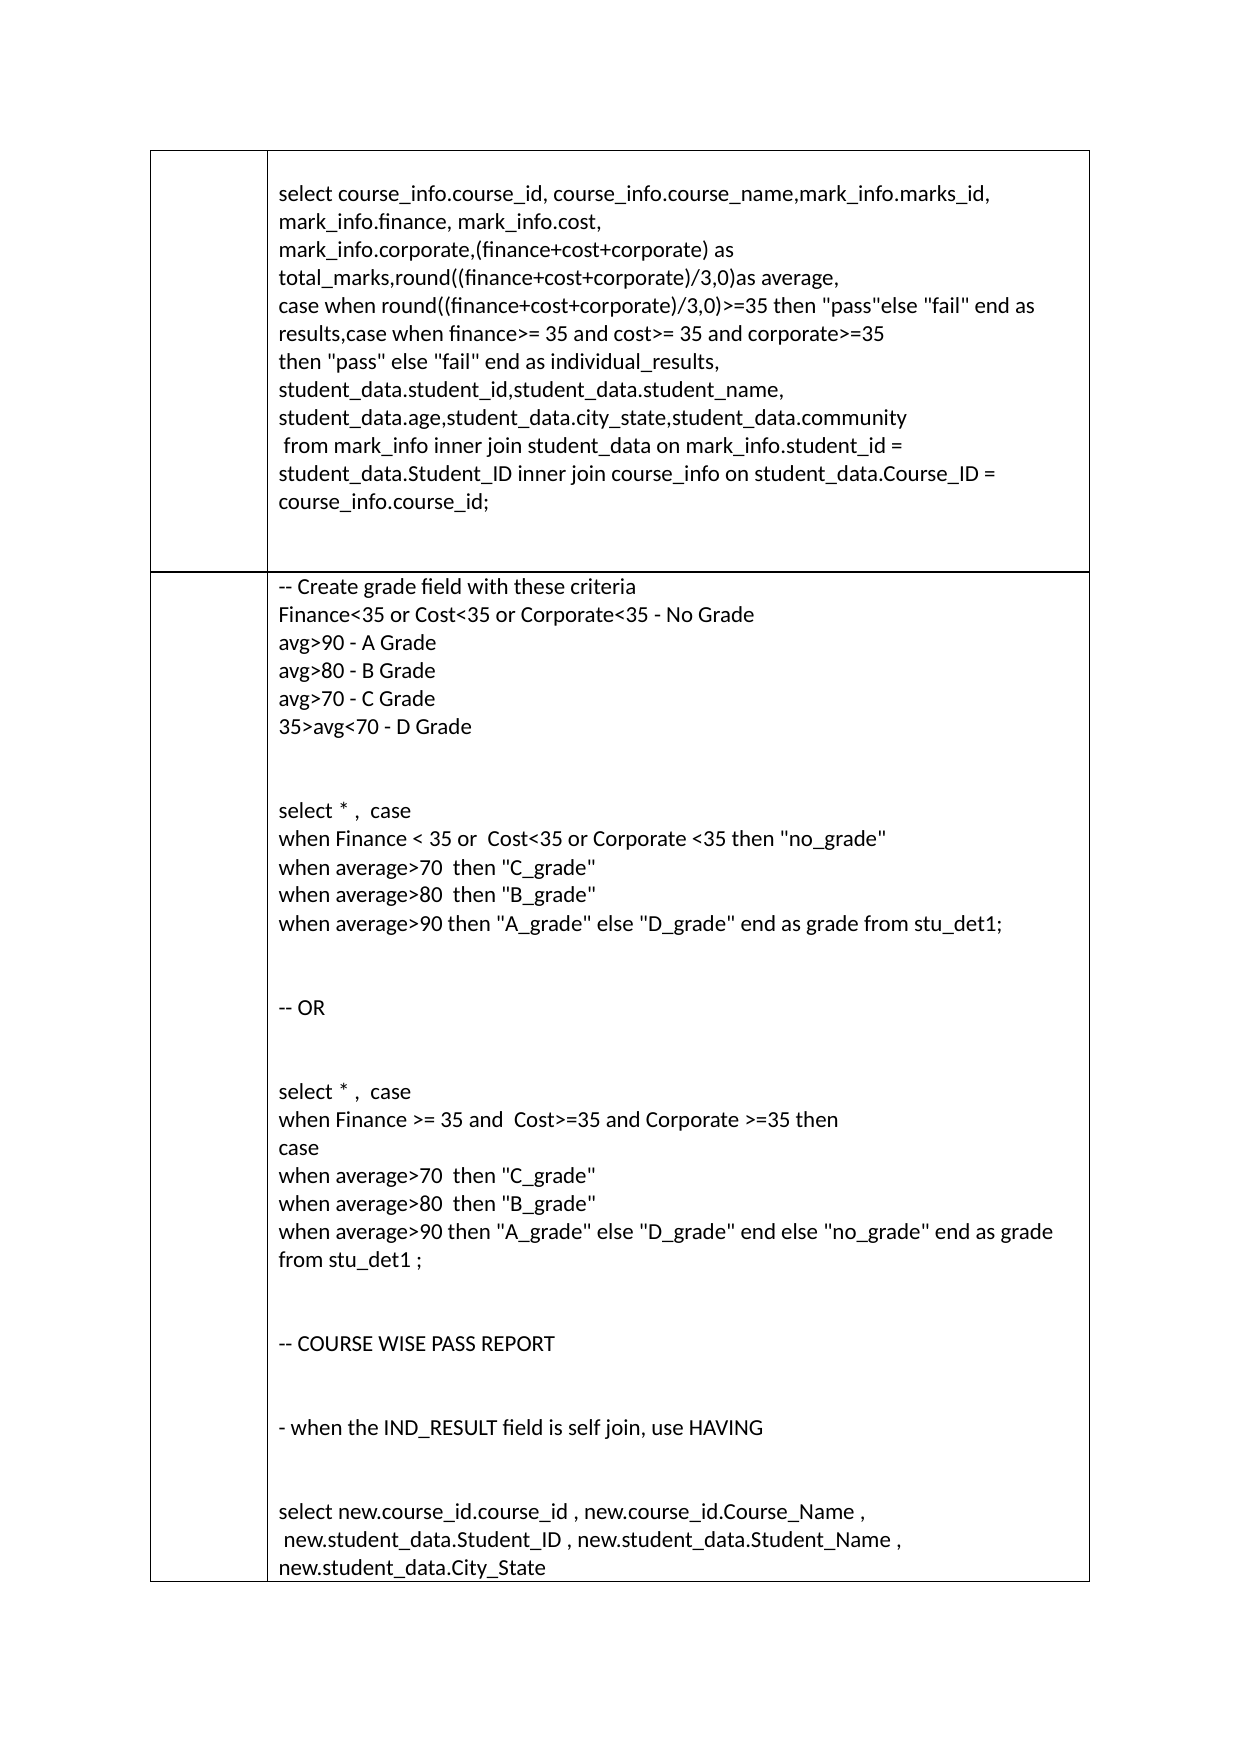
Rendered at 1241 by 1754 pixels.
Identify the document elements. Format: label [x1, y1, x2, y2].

table_cell [268, 573, 1089, 1581]
table_cell [268, 151, 1089, 571]
table_cell [151, 573, 267, 1581]
table_cell [151, 151, 267, 571]
